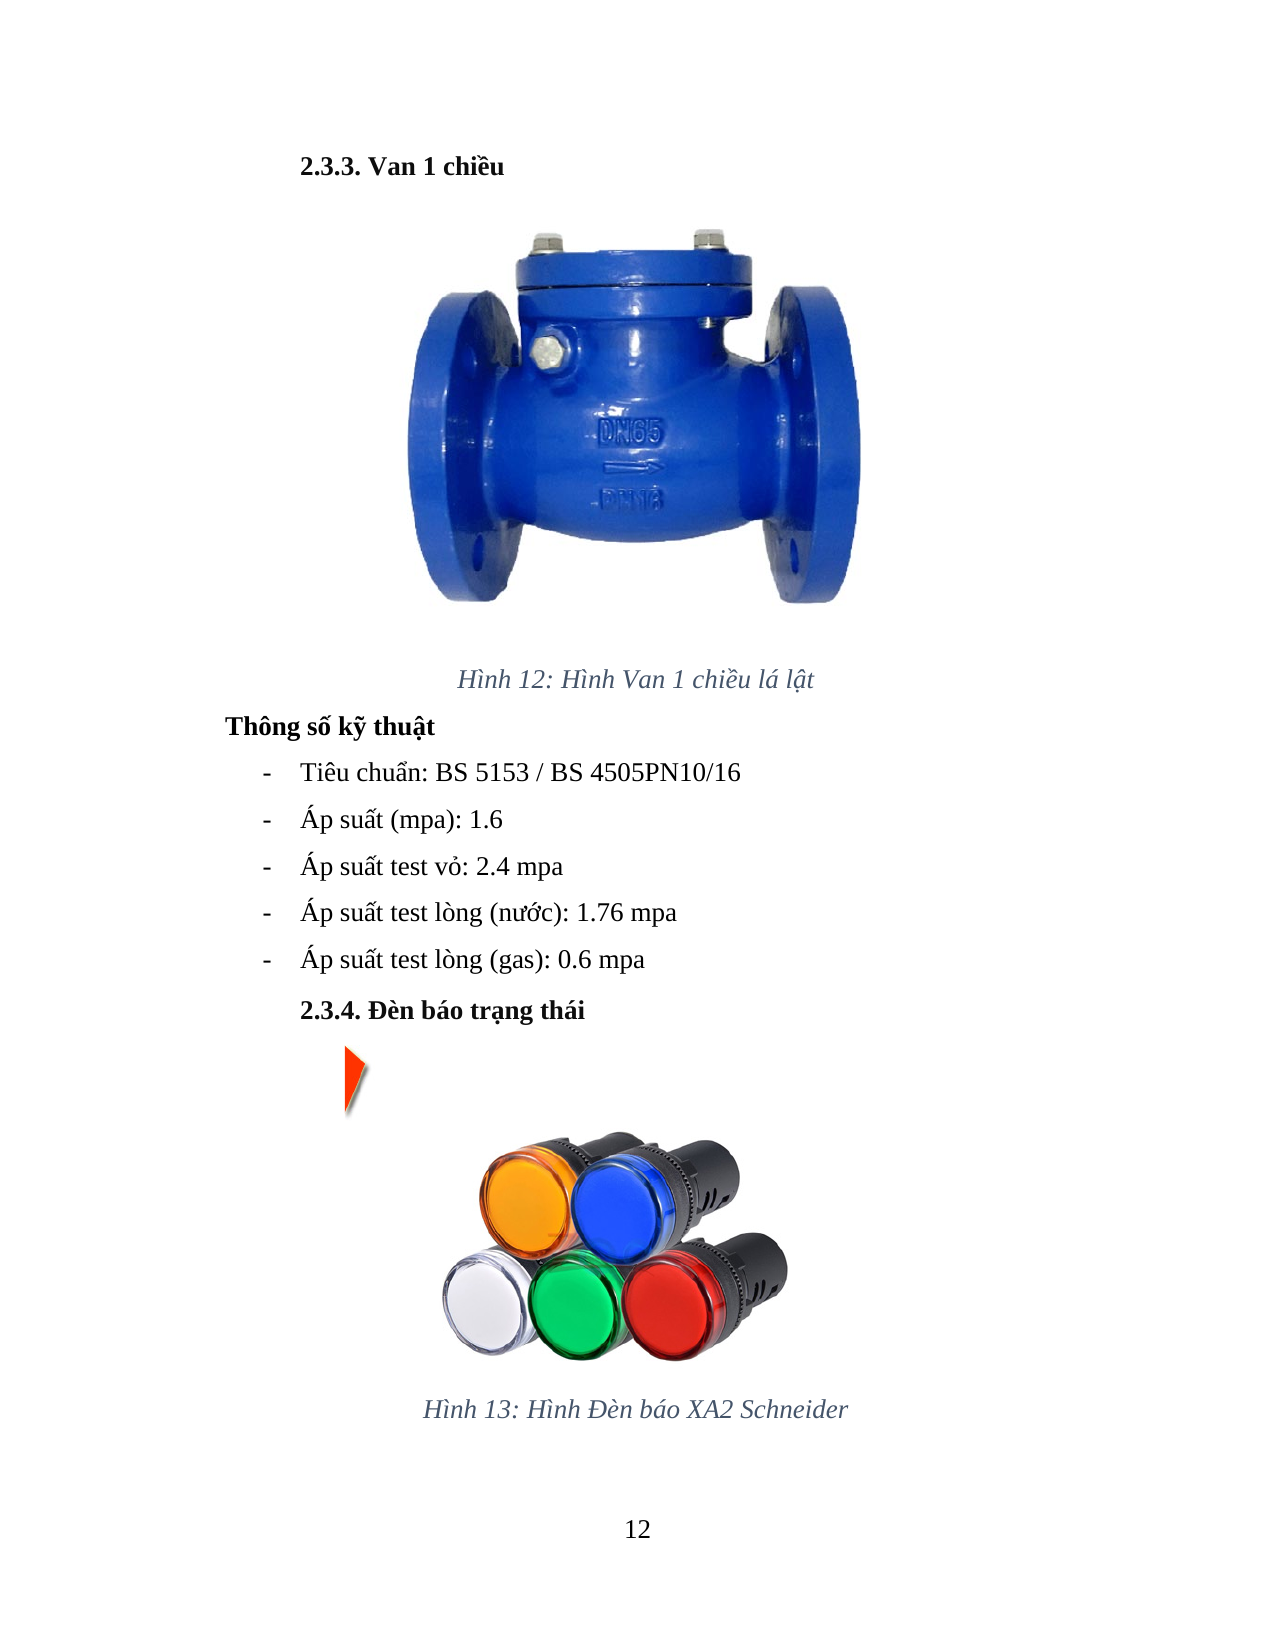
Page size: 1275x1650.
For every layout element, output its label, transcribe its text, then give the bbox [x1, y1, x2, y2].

picture [280, 188, 995, 654]
subtitle 2.3.4. Đèn báo trạng thái [150, 994, 1125, 1025]
list Áp suất test lòng (nước): 1.76 mpa [262, 896, 1125, 928]
picture [344, 1045, 890, 1454]
list Áp suất (mpa): 1.6 [262, 803, 1125, 834]
list Tiêu chuẩn: BS 5153 / BS 4505PN10/16 [262, 756, 1125, 788]
list Áp suất test lòng (gas): 0.6 mpa [262, 943, 1125, 974]
list Áp suất test vỏ: 2.4 mpa [262, 850, 1125, 881]
subtitle 2.3.3. Van 1 chiều [150, 150, 1125, 181]
